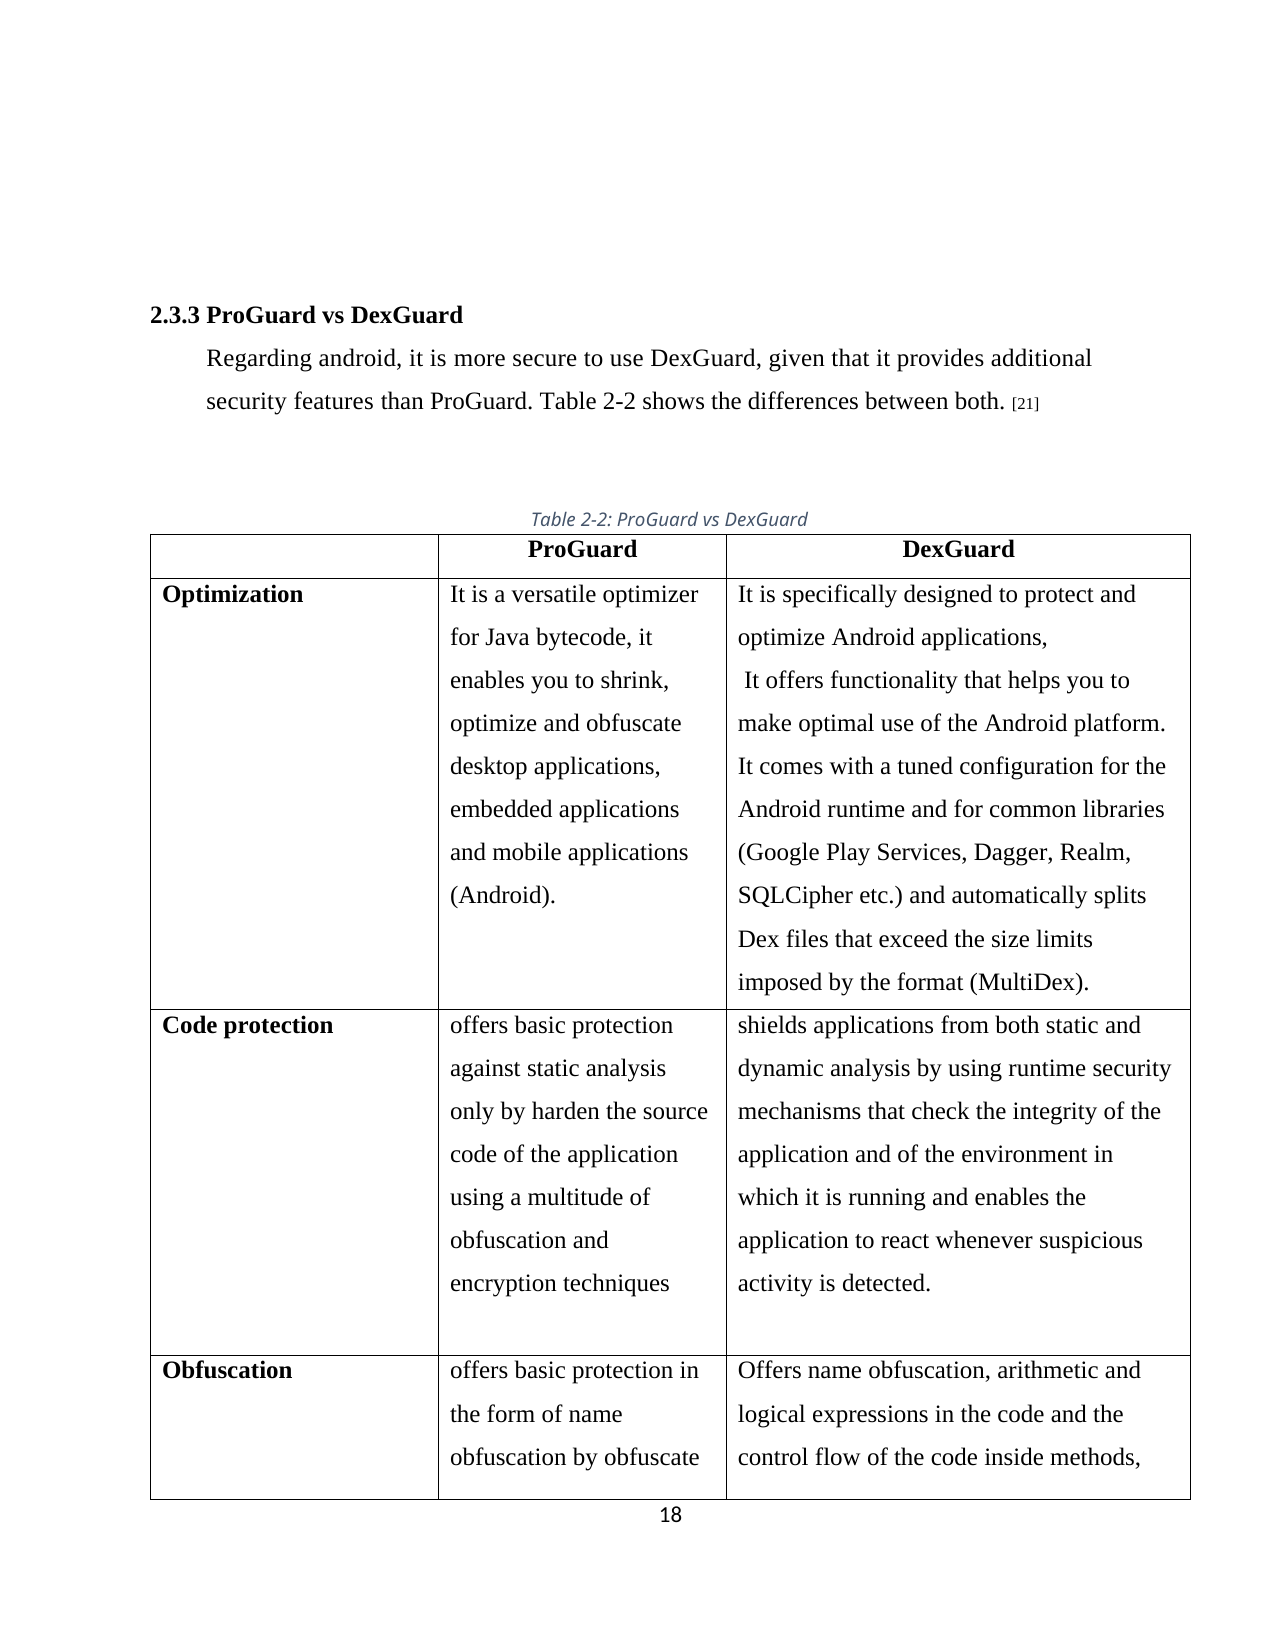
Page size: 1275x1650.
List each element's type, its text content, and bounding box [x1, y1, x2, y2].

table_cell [727, 1356, 1190, 1499]
table_header DexGuard [727, 535, 1190, 578]
subtitle 2.3.3 ProGuard vs DexGuard [150, 300, 1191, 329]
table_header ProGuard [439, 535, 726, 578]
subtitle Table 2-2: ProGuard vs DexGuard [150, 506, 1191, 532]
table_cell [439, 1356, 726, 1499]
table_cell shields applications from both static and dynamic analysis by using runtime security mechanisms that check the integrity of the application and of the environment in which it is running and enables the application to react whenever suspicious activity is detected. [727, 1010, 1190, 1354]
text Regarding android, it is more secure to use DexGuard, given that it provides additional security features than ProGuard. Table 2-2 shows the differences between both. [21] [206, 343, 1162, 415]
table_cell offers basic protection against static analysis only by harden the source code of the application using a multitude of obfuscation and encryption techniques [439, 1010, 726, 1354]
table_cell It is specifically designed to protect and optimize Android applications, It offers functionality that helps you to make optimal use of the Android platform. It comes with a tuned configuration for the Android runtime and for common libraries (Google Play Services, Dagger, Realm, SQLCipher etc.) and automatically splits Dex files that exceed the size limits imposed by the format (MultiDex). [727, 579, 1190, 1009]
table_cell Obfuscation [151, 1356, 438, 1499]
table_header [151, 535, 438, 578]
table_cell Optimization [151, 579, 438, 1009]
table_cell Code protection [151, 1010, 438, 1354]
table_cell It is a versatile optimizer for Java bytecode, it enables you to shrink, optimize and obfuscate desktop applications, embedded applications and mobile applications (Android). [439, 579, 726, 1009]
